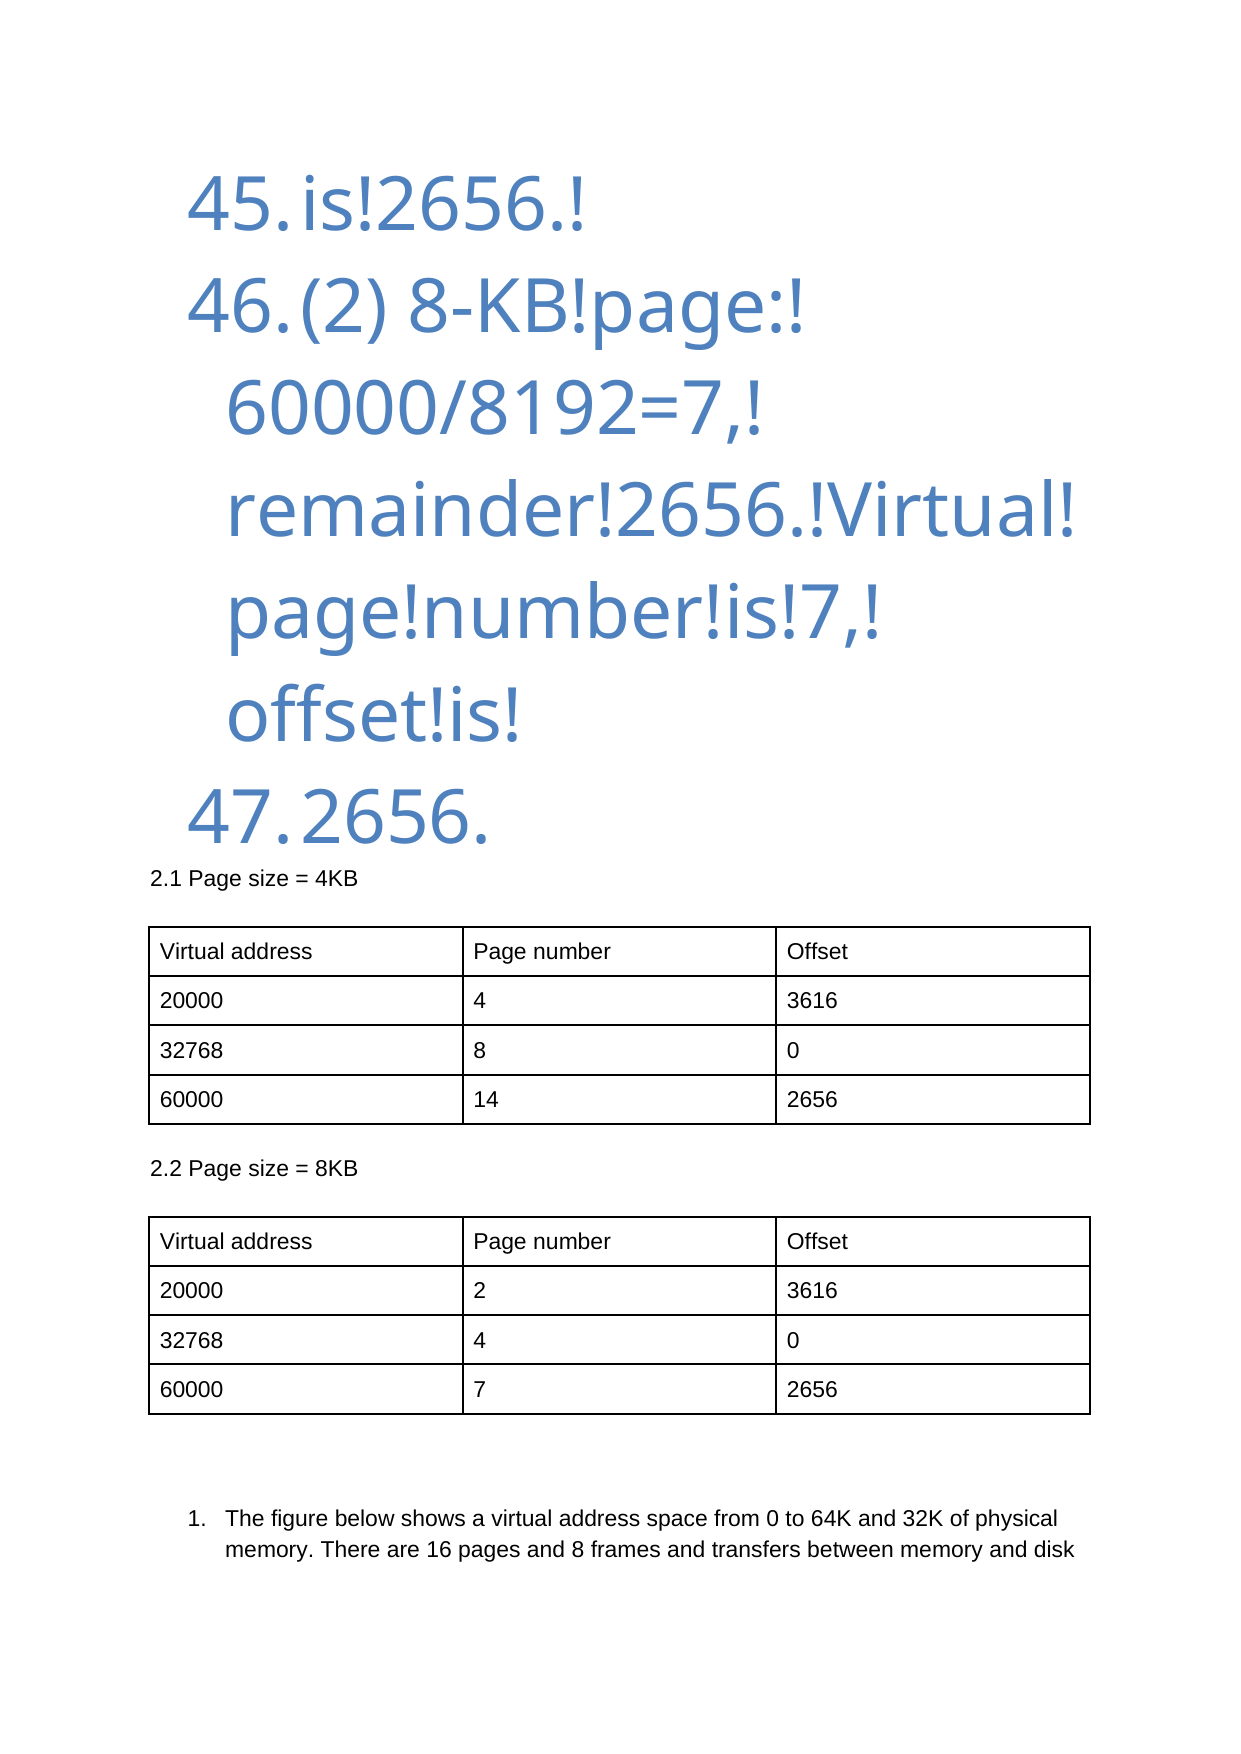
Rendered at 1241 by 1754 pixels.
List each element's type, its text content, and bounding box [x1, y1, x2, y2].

table_cell 4 [464, 977, 775, 1024]
table_cell 7 [464, 1365, 775, 1413]
table_header Offset [777, 928, 1089, 975]
table_cell 2656 [777, 1365, 1089, 1413]
table_cell 0 [777, 1026, 1089, 1073]
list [187, 1505, 1090, 1562]
list (2) 8-KB!page:!60000/8192=7,!remainder!2656.!Virtual!page!number!is!7,!offset!is! [187, 252, 1090, 763]
table_cell 2 [464, 1267, 775, 1314]
list 2656. [187, 763, 1090, 865]
table_cell 0 [777, 1316, 1089, 1363]
table_cell 60000 [150, 1365, 462, 1413]
table_cell 60000 [150, 1076, 462, 1123]
table_header Offset [777, 1218, 1089, 1265]
table_cell 8 [464, 1026, 775, 1073]
text 2.1 Page size = 4KB [150, 865, 1090, 892]
table_cell 32768 [150, 1316, 462, 1363]
text 2.2 Page size = 8KB [150, 1155, 1090, 1181]
table_header Page number [464, 1218, 775, 1265]
table_cell 20000 [150, 977, 462, 1024]
list is!2656.! [187, 150, 1090, 252]
table_header Virtual address [150, 1218, 462, 1265]
table_header Virtual address [150, 928, 462, 975]
table_header Page number [464, 928, 775, 975]
table_cell 20000 [150, 1267, 462, 1314]
table_cell 32768 [150, 1026, 462, 1073]
table_cell 3616 [777, 1267, 1089, 1314]
table_cell 3616 [777, 977, 1089, 1024]
table_cell 4 [464, 1316, 775, 1363]
table_cell 14 [464, 1076, 775, 1123]
table_cell 2656 [777, 1076, 1089, 1123]
